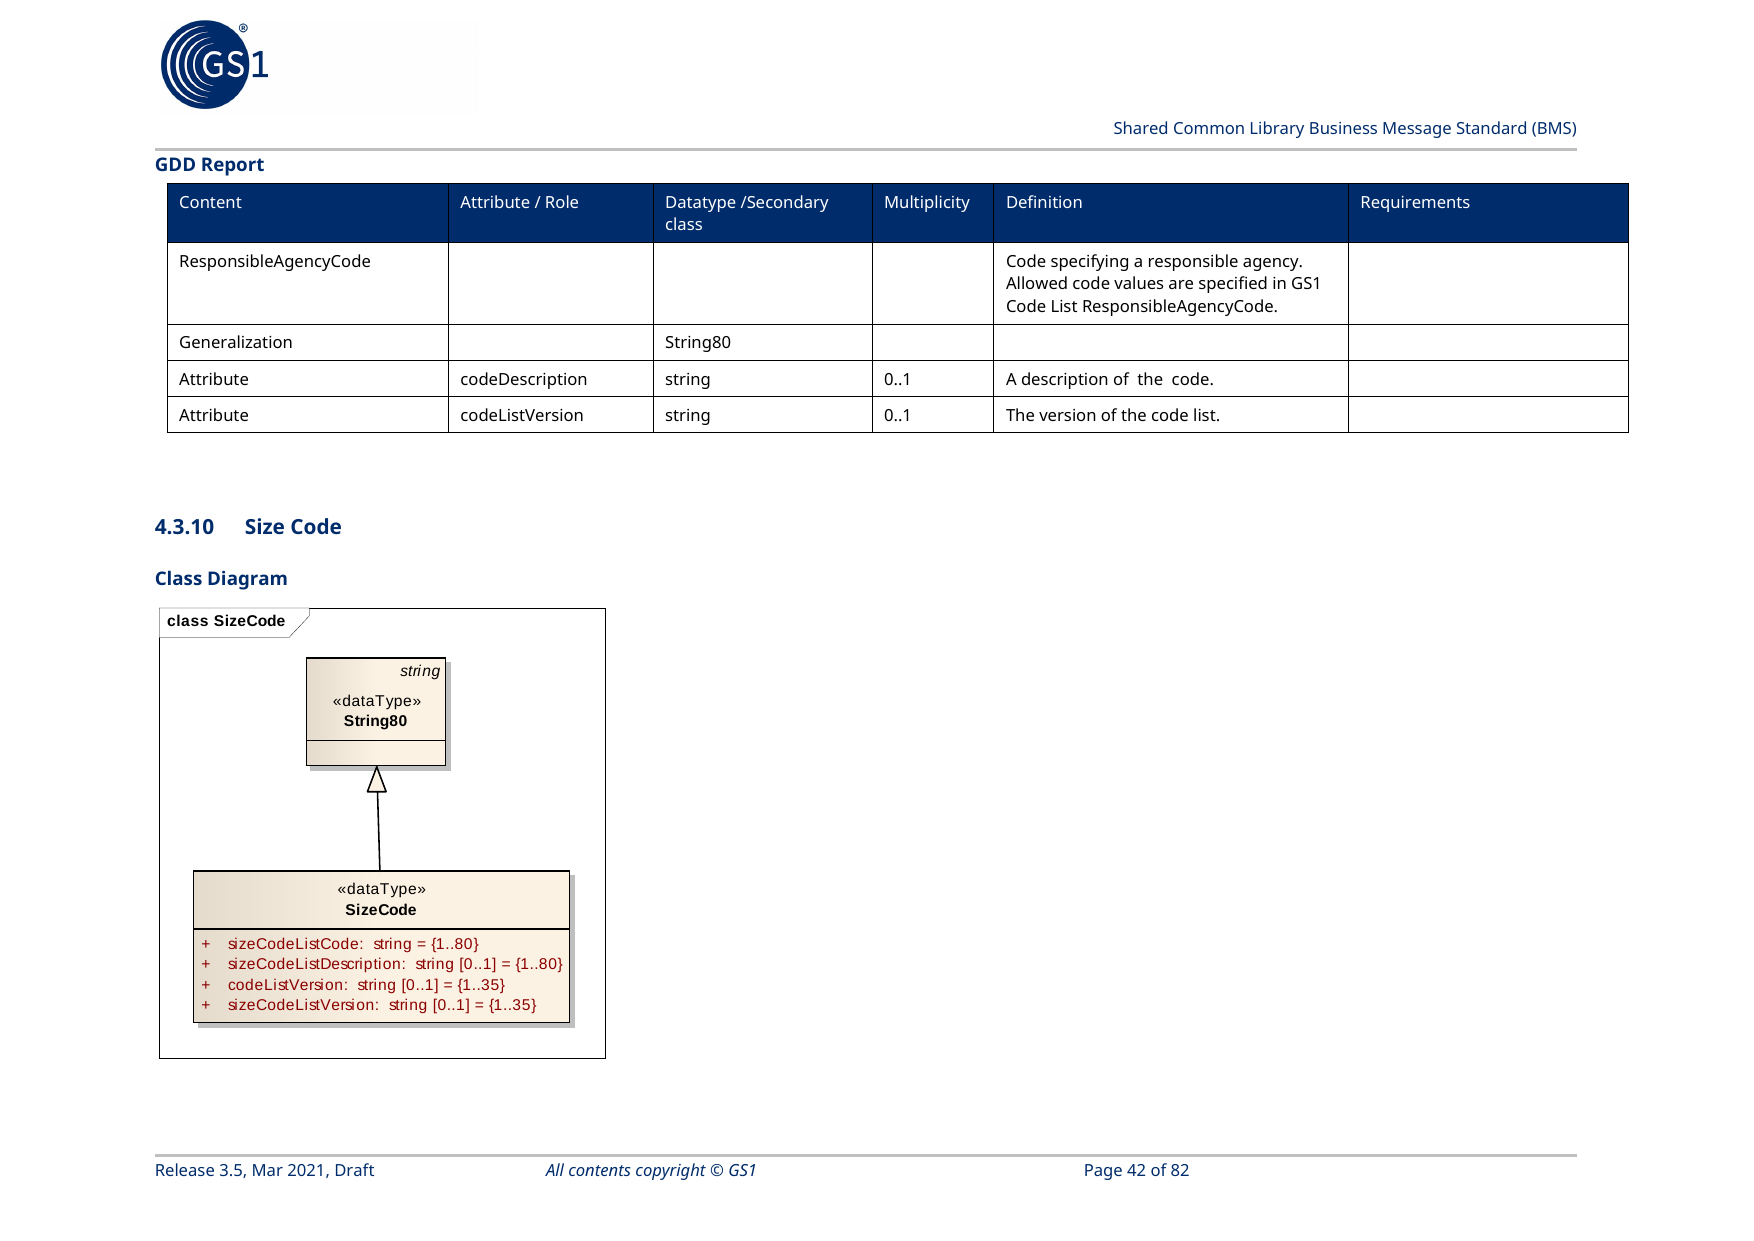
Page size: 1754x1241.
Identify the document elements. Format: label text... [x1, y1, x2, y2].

table_cell [449, 325, 653, 360]
subtitle Class Diagram [154, 565, 1577, 591]
table_cell Attribute [168, 361, 448, 396]
table_cell [873, 243, 993, 323]
table_cell string [654, 361, 872, 396]
table_header Content [168, 184, 448, 242]
table_cell [1349, 397, 1628, 432]
table_cell ResponsibleAgencyCode [168, 243, 448, 323]
table_cell [1349, 361, 1628, 396]
table_cell Attribute [168, 397, 448, 432]
table_cell [1349, 325, 1628, 360]
table_cell codeListVersion [449, 397, 653, 432]
table_cell [449, 243, 653, 323]
table_cell 0..1 [873, 397, 993, 432]
table_header Definition [994, 184, 1348, 242]
table_cell Code specifying a responsible agency. Allowed code values are specified in GS1 Code List ResponsibleAgencyCode. [994, 243, 1348, 323]
table_cell The version of the code list. [994, 397, 1348, 432]
table_cell 0..1 [873, 361, 993, 396]
table_cell string [654, 397, 872, 432]
table_header Attribute / Role [449, 184, 653, 242]
table_header Requirements [1349, 184, 1628, 242]
table_cell [994, 325, 1348, 360]
subtitle GDD Report [154, 151, 1577, 177]
table_header Datatype /Secondary class [654, 184, 872, 242]
table_cell [1349, 243, 1628, 323]
table_header Multiplicity [873, 184, 993, 242]
table_cell [654, 243, 872, 323]
table_cell Generalization [168, 325, 448, 360]
picture [159, 20, 478, 114]
table_cell [873, 325, 993, 360]
table_cell A description of the code. [994, 361, 1348, 396]
subtitle Size Code [154, 512, 1577, 540]
table_cell codeDescription [449, 361, 653, 396]
table_cell String80 [654, 325, 872, 360]
